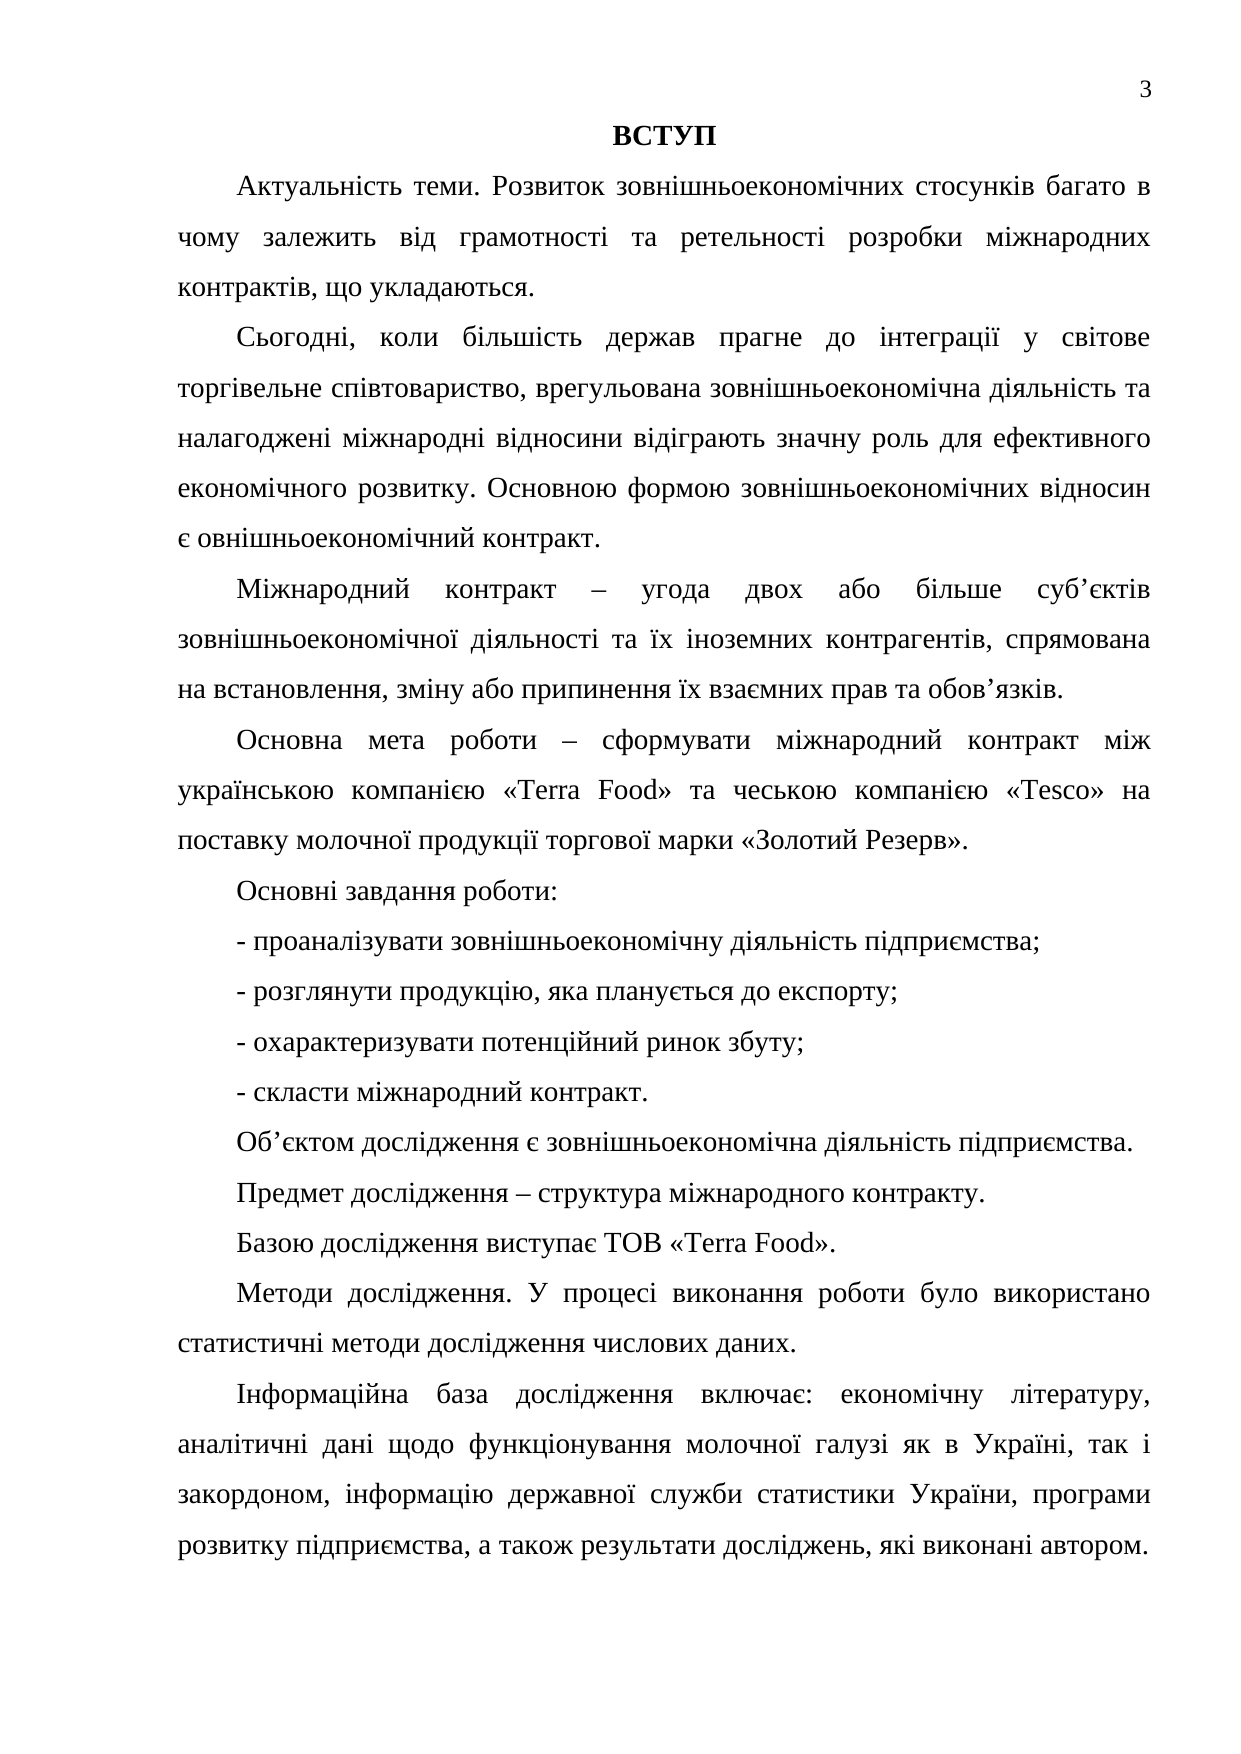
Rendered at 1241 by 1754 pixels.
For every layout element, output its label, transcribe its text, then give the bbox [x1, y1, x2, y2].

text Актуальність теми. Розвиток зовнішньоекономічних стосунків багато в чому залежить від грамотності та ретельності розробки міжнародних контрактів, що укладаються. [177, 168, 1152, 303]
text - проаналізувати зовнішньоекономічну діяльність підприємства; [177, 923, 1152, 957]
text Об’єктом дослідження є зовнішньоекономічна діяльність підприємства. [177, 1124, 1152, 1158]
text Міжнародний контракт – угода двох або більше суб’єктів зовнішньоекономічної діяльності та їх іноземних контрагентів, спрямована на встановлення, зміну або припинення їх взаємних прав та обов’язків. [177, 571, 1152, 705]
text - розглянути продукцію, яка планується до експорту; [177, 973, 1152, 1007]
text Методи дослідження. У процесі виконання роботи було використано статистичні методи дослідження числових даних. [177, 1275, 1152, 1359]
text Сьогодні, коли більшість держав прагне до інтеграції у світове торгівельне співтовариство, врегульована зовнішньоекономічна діяльність та налагоджені міжнародні відносини відіграють значну роль для ефективного економічного розвитку. Основною формою зовнішньоекономічних відносин є овнішньоекономічний контракт. [177, 319, 1152, 554]
text Основна мета роботи – сформувати міжнародний контракт між українською компанією «Terra Food» та чеською компанією «Tesco» на поставку молочної продукції торгової марки «Золотий Резерв». [177, 722, 1152, 856]
subtitle ВСТУП [177, 118, 1152, 152]
text - охарактеризувати потенційний ринок збуту; [177, 1024, 1152, 1057]
text Основні завдання роботи: [177, 873, 1152, 906]
text Інформаційна база дослідження включає: економічну літературу, аналітичні дані щодо функціонування молочної галузі як в Україні, так і закордоном, інформацію державної служби статистики України, програми розвитку підприємства, а також результати досліджень, які виконані автором. [177, 1376, 1152, 1560]
text Предмет дослідження – структура міжнародного контракту. [177, 1175, 1152, 1208]
text Базою дослідження виступає ТОВ «Terra Food». [177, 1225, 1152, 1258]
text - скласти міжнародний контракт. [177, 1074, 1152, 1108]
